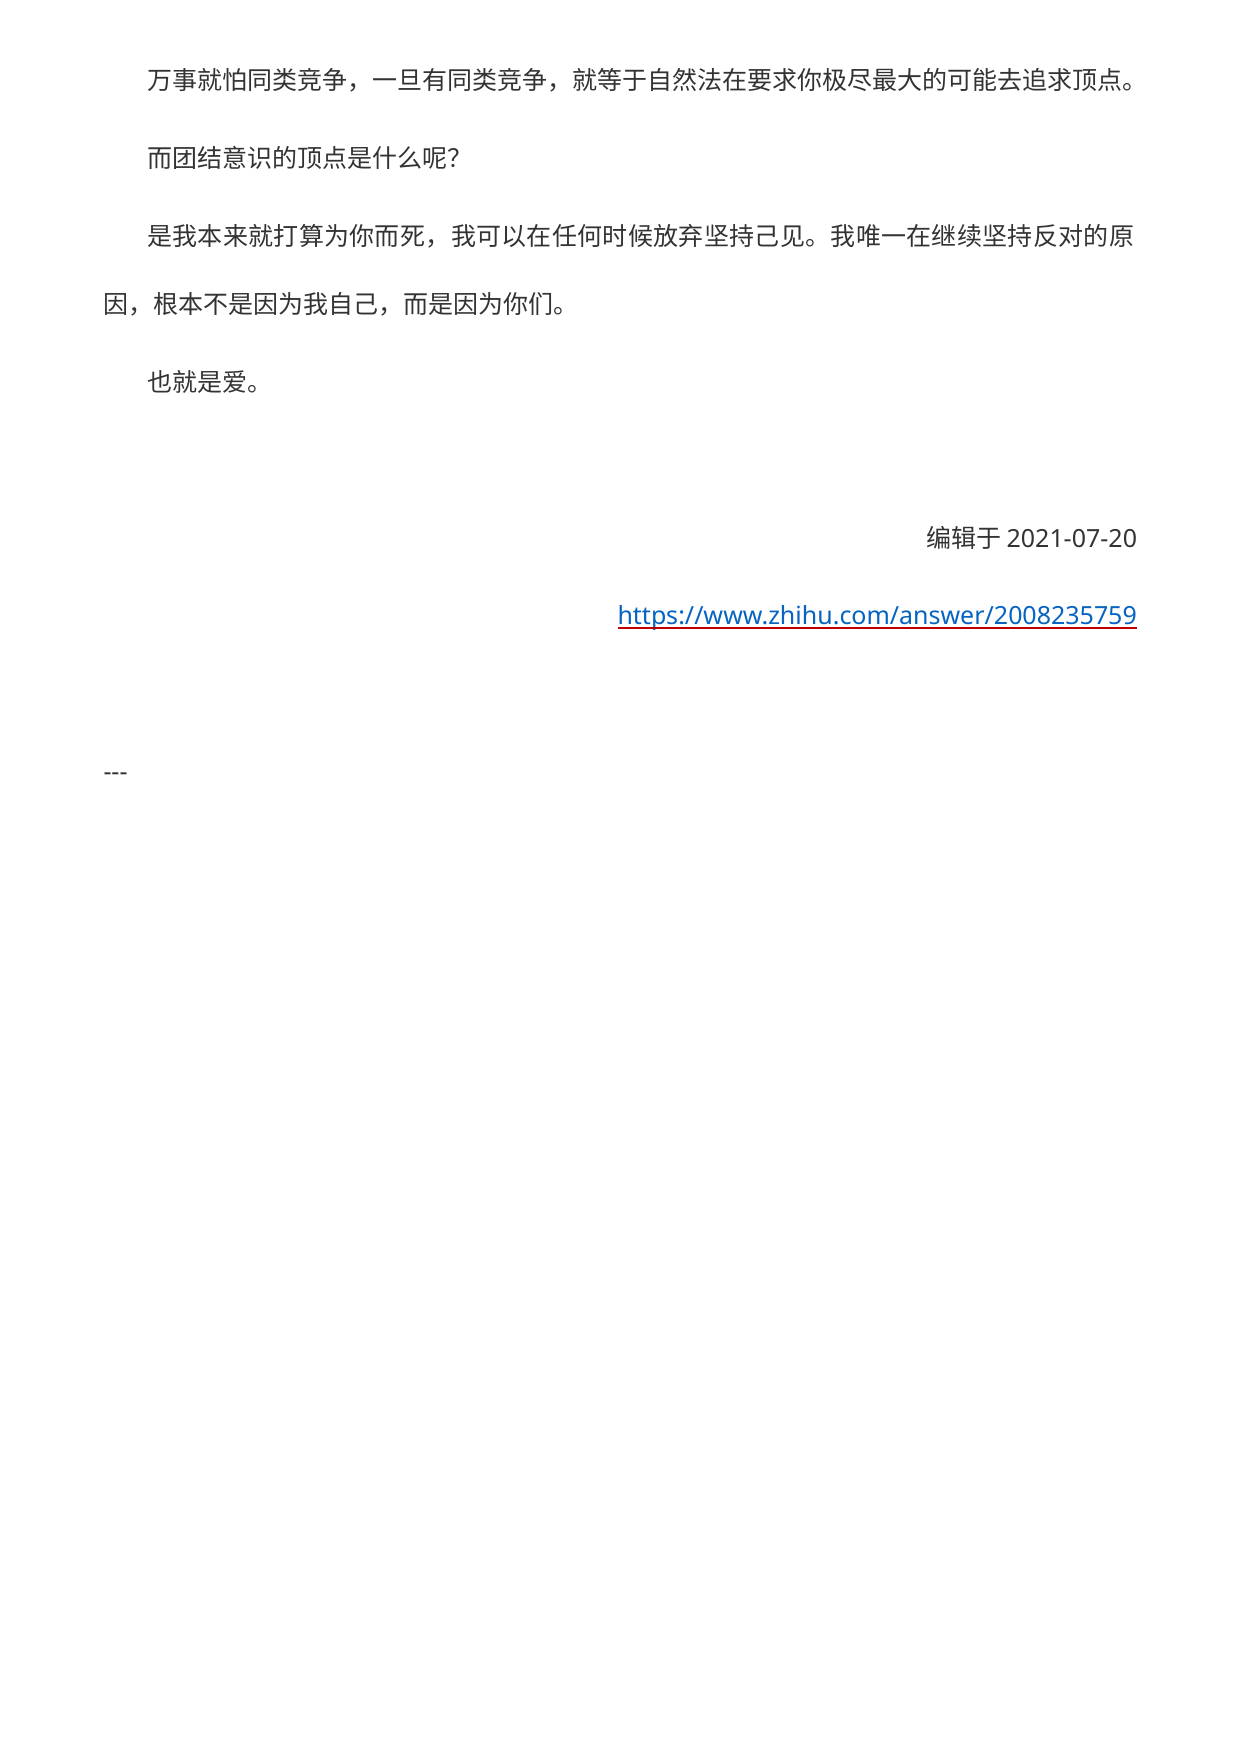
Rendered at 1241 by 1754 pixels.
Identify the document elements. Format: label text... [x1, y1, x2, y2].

text 也就是爱。 [103, 347, 1137, 415]
text 是我本来就打算为你而死，我可以在任何时候放弃坚持己见。我唯一在继续坚持反对的原因，根本不是因为我自己，而是因为你们。 [103, 201, 1137, 337]
text --- [103, 737, 1137, 805]
text 而团结意识的顶点是什么呢？ [103, 123, 1137, 191]
text https://www.zhihu.com/answer/2008235759 [103, 581, 1137, 649]
text 编辑于 2021-07-20 [103, 503, 1137, 571]
text 万事就怕同类竞争，一旦有同类竞争，就等于自然法在要求你极尽最大的可能去追求顶点。 [103, 45, 1137, 113]
